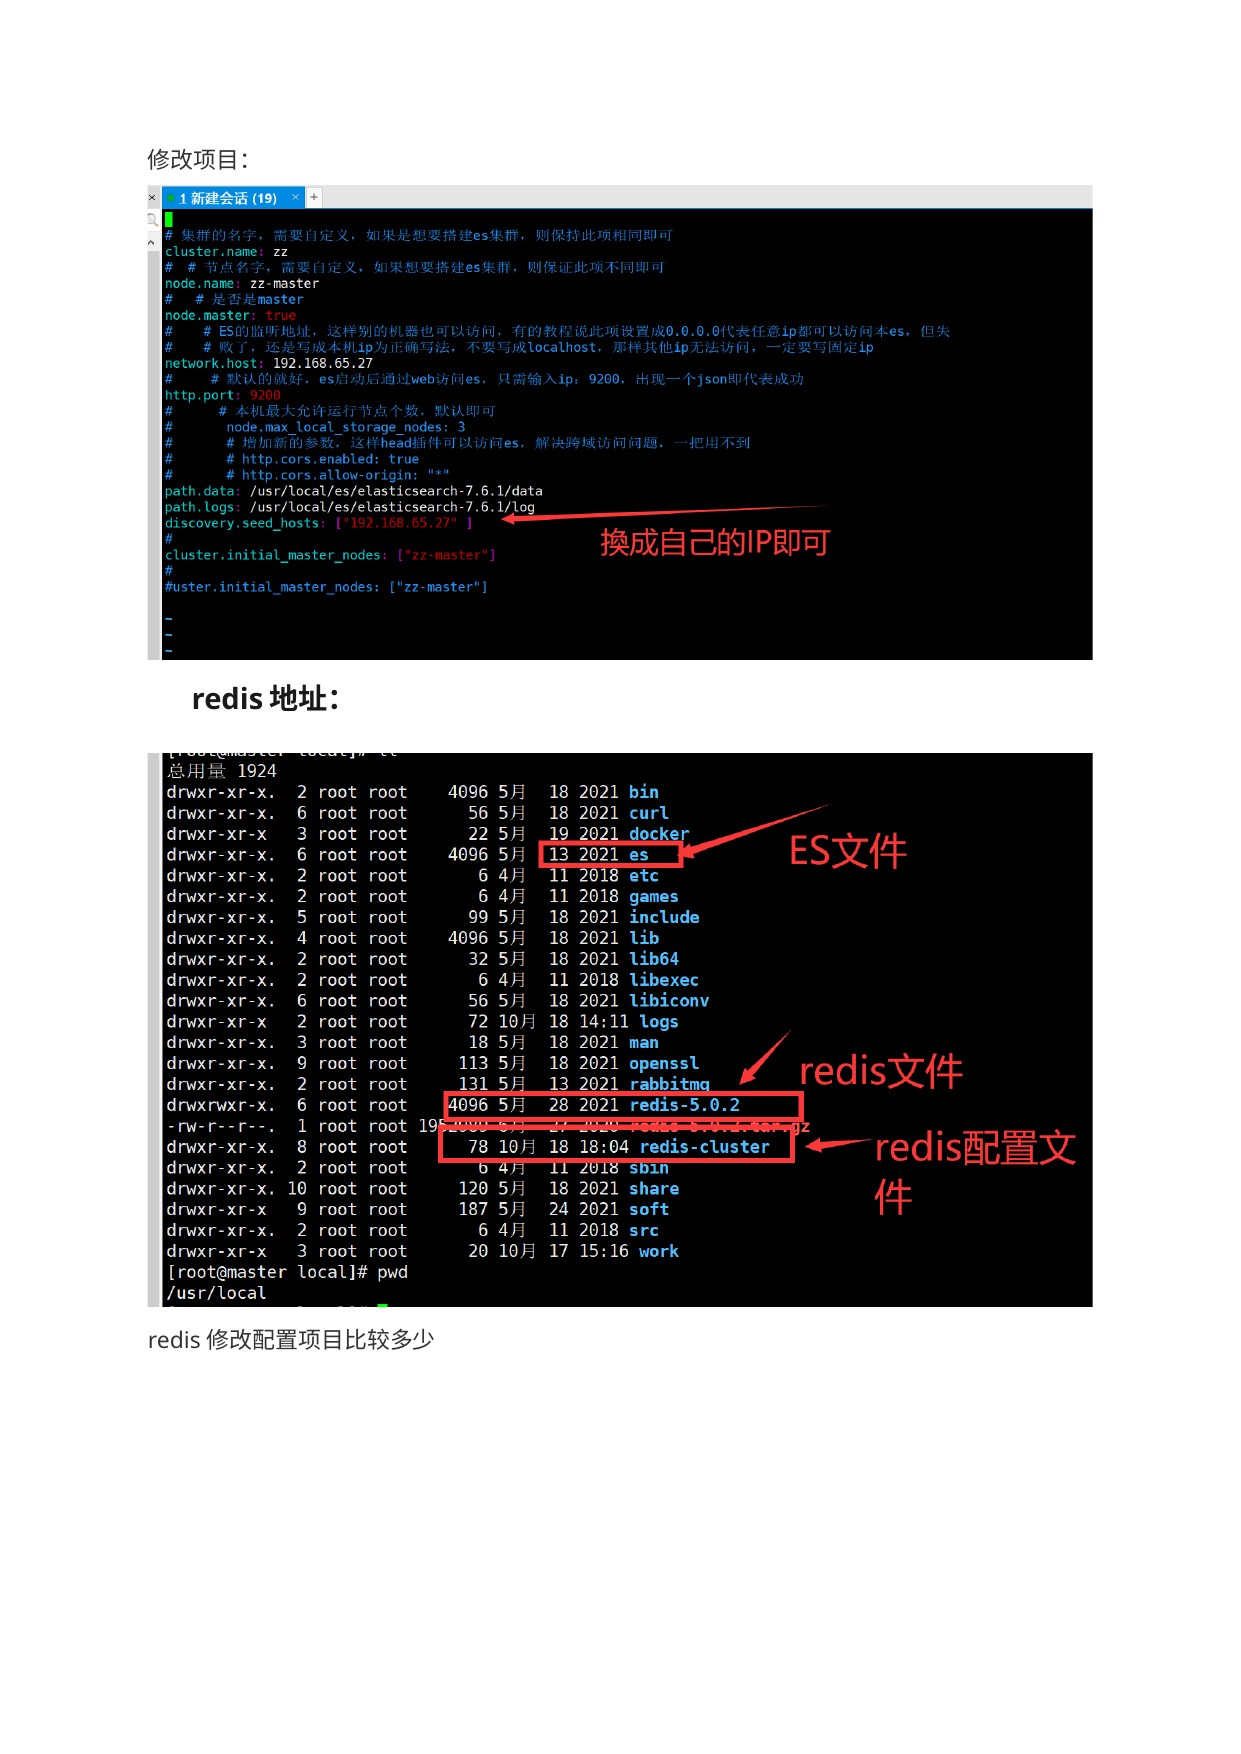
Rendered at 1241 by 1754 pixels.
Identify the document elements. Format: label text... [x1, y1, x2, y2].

picture [147, 185, 1093, 660]
text redis 修改配置项目比较多少 [148, 1322, 1093, 1356]
text 修改项目： [148, 142, 1093, 185]
subtitle redis地址： [148, 675, 1093, 718]
picture [147, 753, 1093, 1307]
